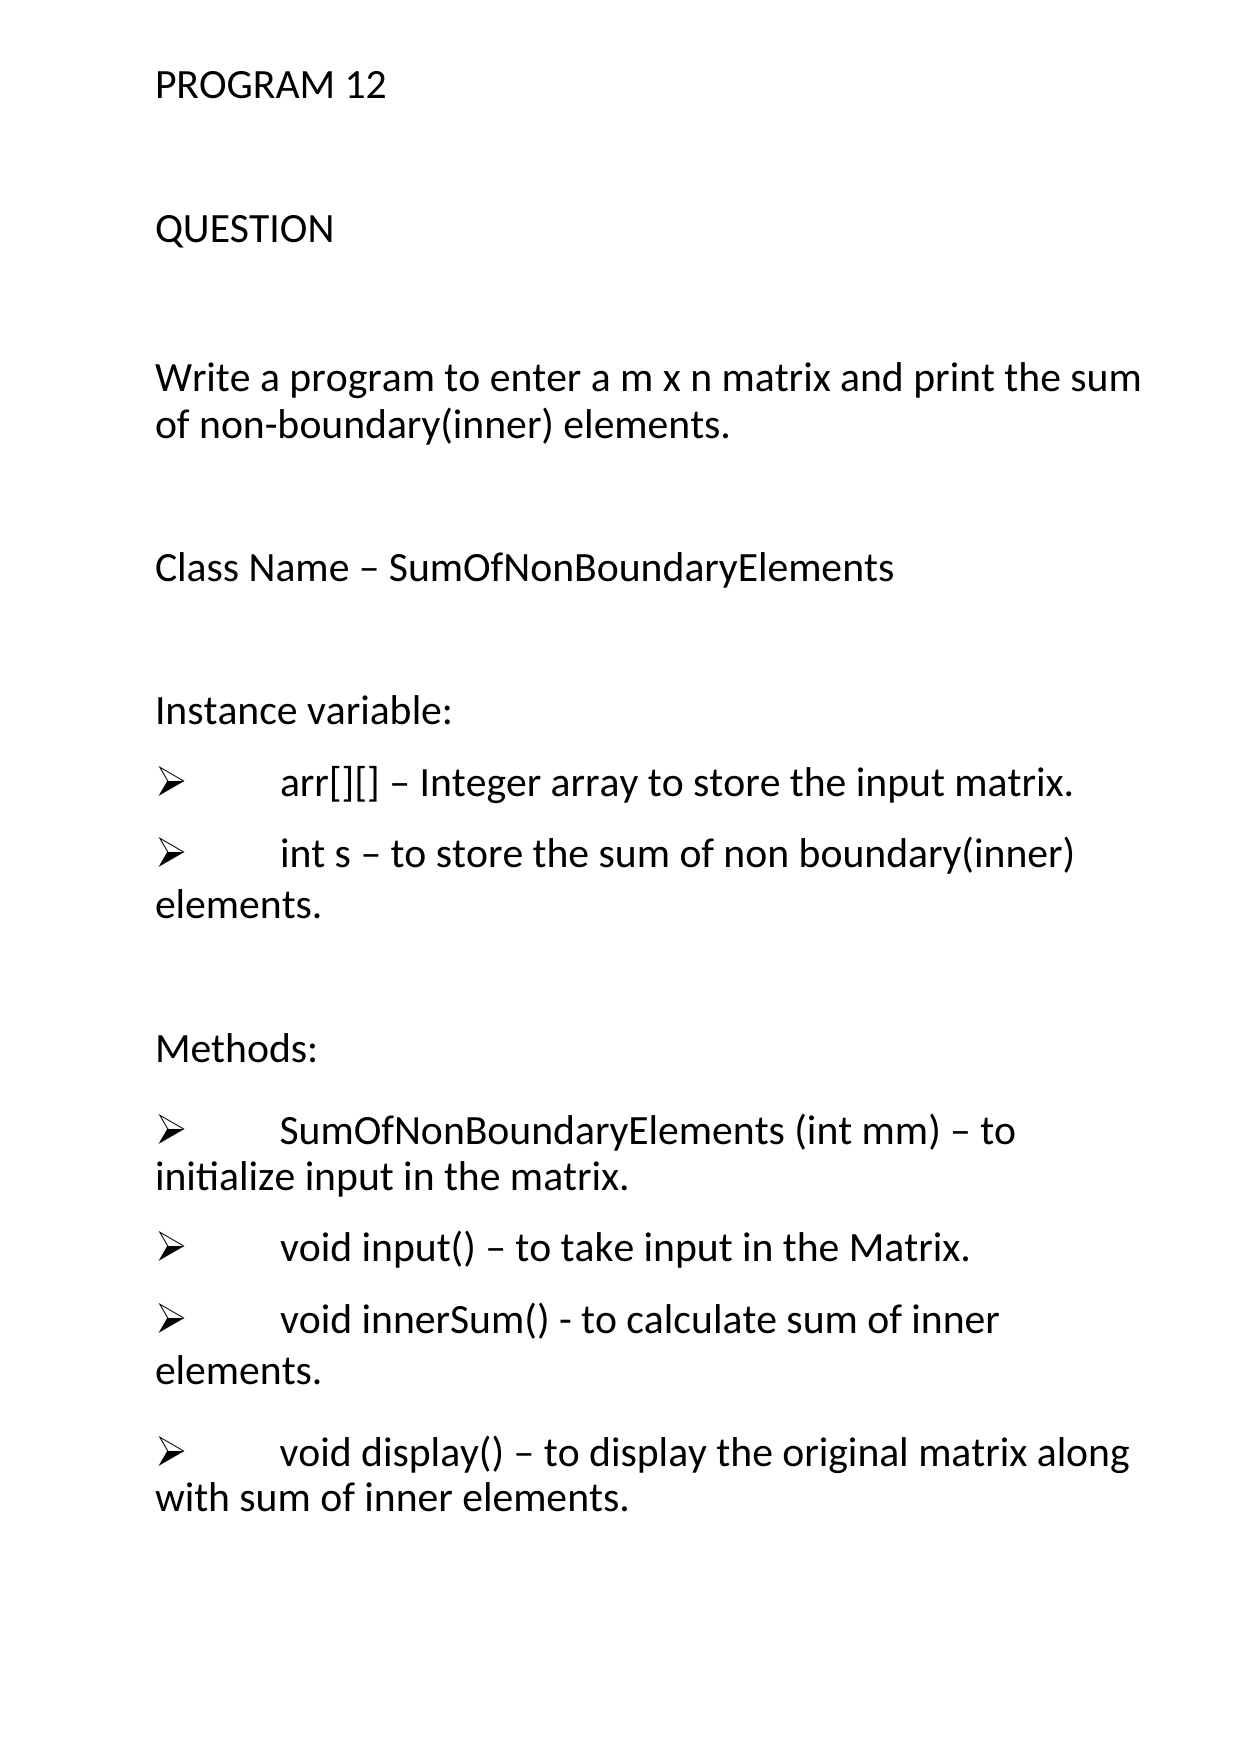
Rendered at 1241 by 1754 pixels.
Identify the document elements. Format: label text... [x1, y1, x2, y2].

text Methods: [155, 1022, 1153, 1073]
text Class Name – SumOfNonBoundaryElements [155, 541, 1153, 592]
list void display() – to display the original matrix along with sum of inner elements. [155, 1430, 1153, 1522]
list int s – to store the sum of non boundary(inner) elements. [155, 827, 1153, 929]
list void innerSum() - to calculate sum of inner elements. [155, 1293, 1153, 1394]
list SumOfNonBoundaryElements (int mm) – to initialize input in the matrix. [155, 1108, 1153, 1200]
list void input() – to take input in the Matrix. [155, 1221, 1153, 1272]
text Write a program to enter a m x n matrix and print the sum of non-boundary(inner) elements. [155, 354, 1153, 448]
text Instance variable: [155, 684, 1153, 735]
text PROGRAM 12 [155, 58, 1153, 109]
list arr[][] – Integer array to store the input matrix. [155, 756, 1153, 806]
text QUESTION [155, 202, 1153, 252]
